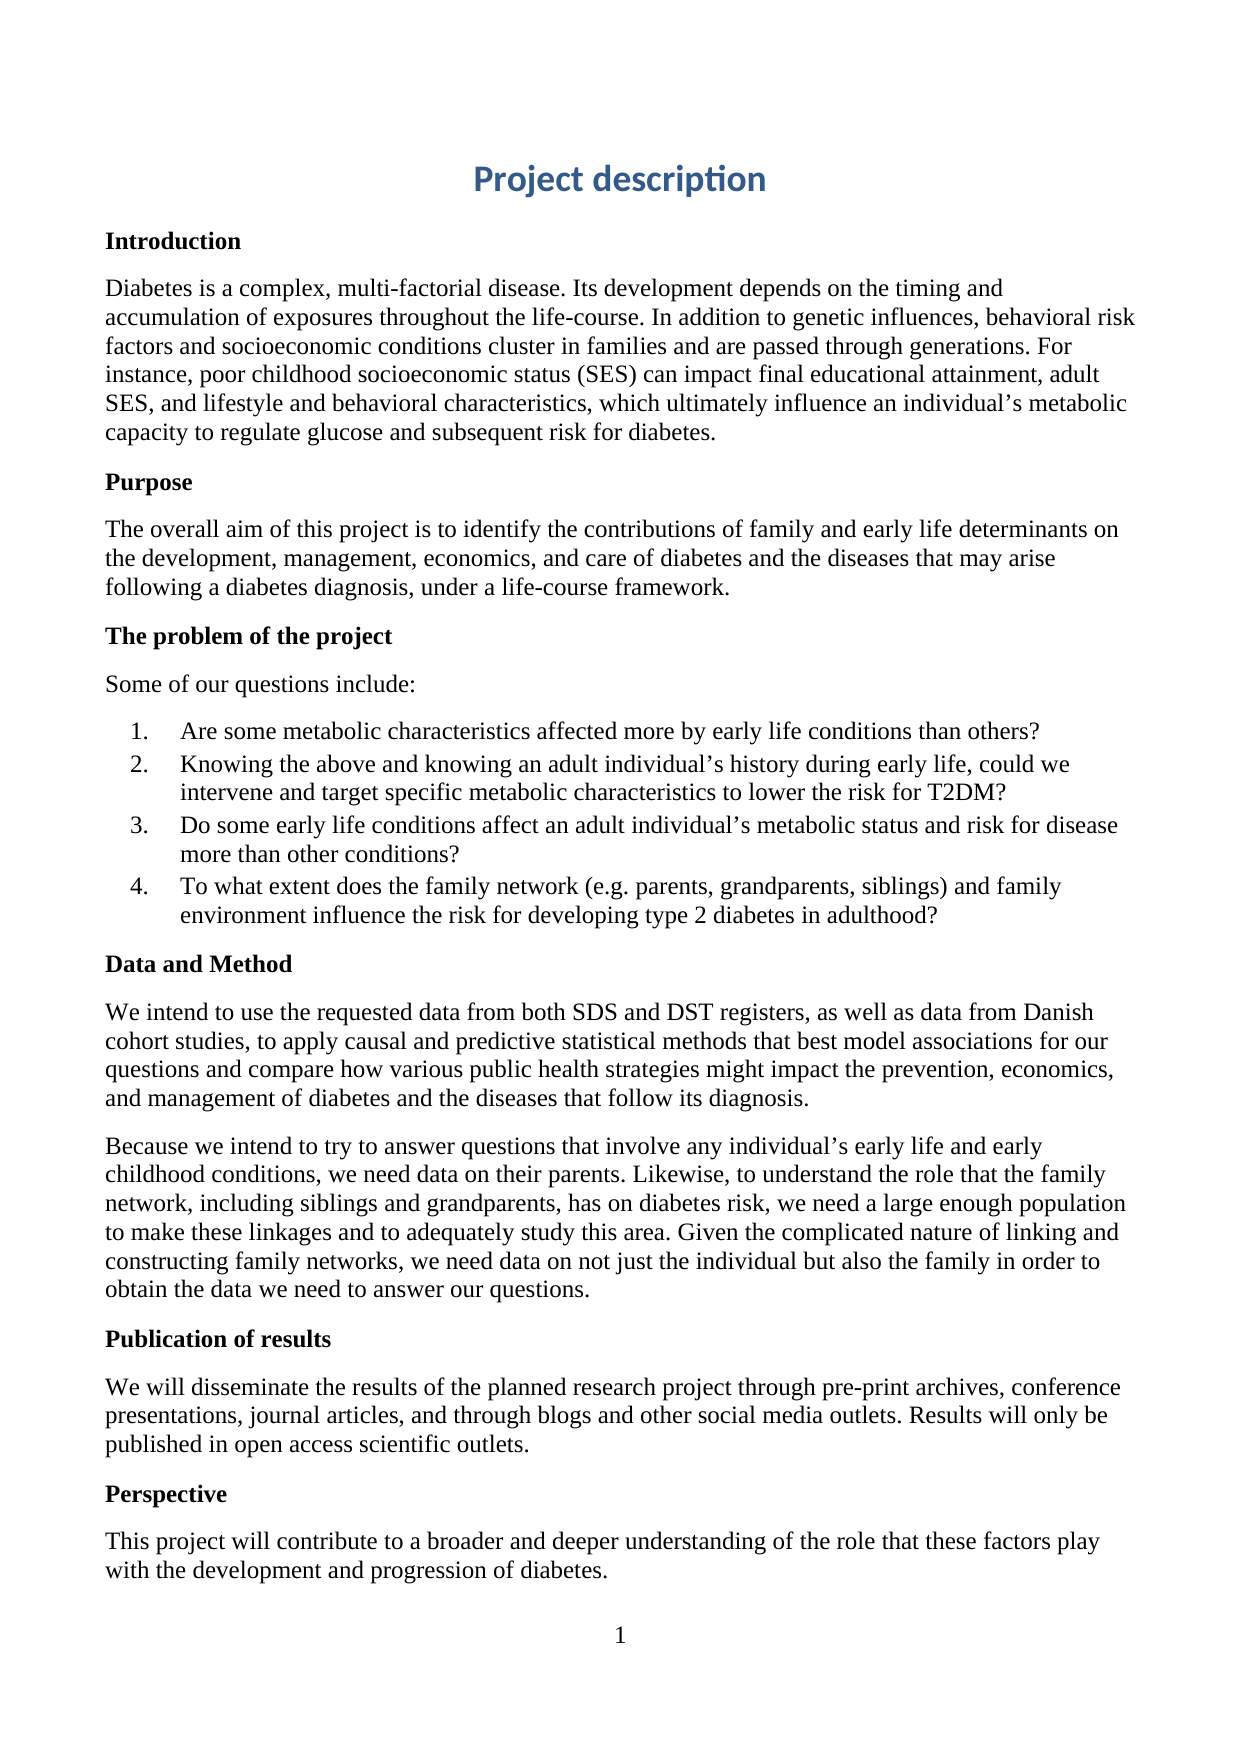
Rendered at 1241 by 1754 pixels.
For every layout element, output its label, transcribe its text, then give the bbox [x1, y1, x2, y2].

subtitle The problem of the project [105, 621, 1135, 650]
list To what extent does the family network (e.g. parents, grandparents, siblings) and family environment influence the risk for developing type 2 diabetes in adulthood? [130, 871, 1135, 929]
subtitle Perspective [105, 1479, 1135, 1507]
text We intend to use the requested data from both SDS and DST registers, as well as data from Danish cohort studies, to apply causal and predictive statistical methods that best model associations for our questions and compare how various public health strategies might impact the prevention, economics, and management of diabetes and the diseases that follow its diagnosis. [105, 997, 1135, 1112]
list Are some metabolic characteristics affected more by early life conditions than others? [130, 716, 1135, 745]
text Because we intend to try to answer questions that involve any individual’s early life and early childhood conditions, we need data on their parents. Likewise, to understand the role that the family network, including siblings and grandparents, has on diabetes risk, we need a large enough population to make these linkages and to adequately study this area. Given the complicated nature of linking and constructing family networks, we need data on not just the individual but also the family in order to obtain the data we need to answer our questions. [105, 1131, 1135, 1303]
text This project will contribute to a broader and deeper understanding of the role that these factors play with the development and progression of diabetes. [105, 1526, 1135, 1584]
list Do some early life conditions affect an adult individual’s metabolic status and risk for disease more than other conditions? [130, 810, 1135, 867]
subtitle Publication of results [105, 1324, 1135, 1353]
subtitle Purpose [105, 467, 1135, 495]
title Project description [105, 155, 1135, 201]
text We will disseminate the results of the planned research project through pre-print archives, conference presentations, journal articles, and through blogs and other social media outlets. Results will only be published in open access scientific outlets. [105, 1372, 1135, 1458]
text Diabetes is a complex, multi-factorial disease. Its development depends on the timing and accumulation of exposures throughout the life-course. In addition to genetic influences, behavioral risk factors and socioeconomic conditions cluster in families and are passed through generations. For instance, poor childhood socioeconomic status (SES) can impact final educational attainment, adult SES, and lifestyle and behavioral characteristics, which ultimately influence an individual’s metabolic capacity to regulate glucose and subsequent risk for diabetes. [105, 273, 1135, 446]
text Some of our questions include: [105, 669, 1135, 697]
subtitle Introduction [105, 226, 1135, 254]
list Knowing the above and knowing an adult individual’s history during early life, could we intervene and target specific metabolic characteristics to lower the risk for T2DM? [130, 749, 1135, 806]
text The overall aim of this project is to identify the contributions of family and early life determinants on the development, management, economics, and care of diabetes and the diseases that may arise following a diabetes diagnosis, under a life-course framework. [105, 514, 1135, 600]
subtitle Data and Method [105, 949, 1135, 978]
